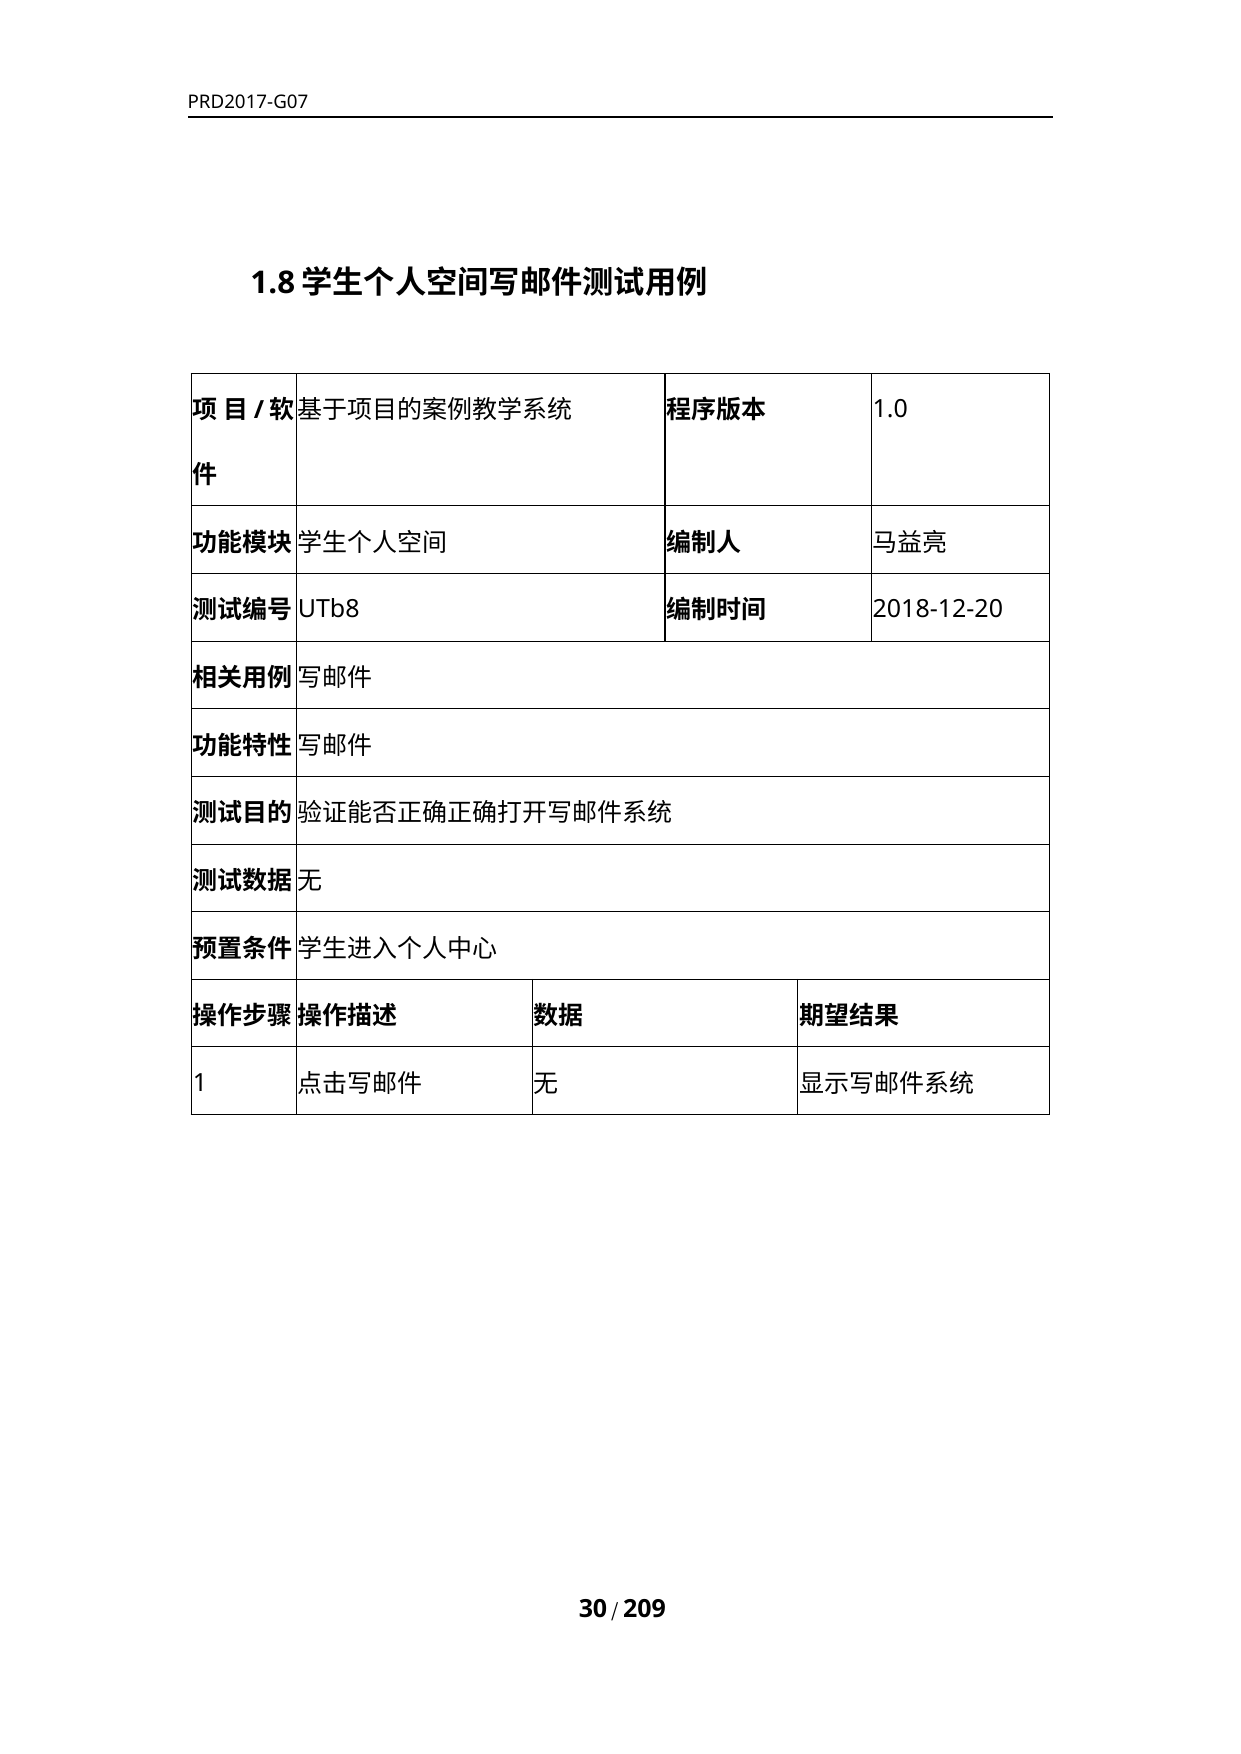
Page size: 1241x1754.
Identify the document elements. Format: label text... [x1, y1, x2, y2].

table_cell 测试编号 [192, 574, 296, 641]
subtitle 1.8学生个人空间写邮件测试用例 [187, 248, 1053, 313]
table_cell 学生进入个人中心 [297, 912, 1049, 979]
table_cell 测试目的 [192, 777, 296, 843]
table_cell 验证能否正确正确打开写邮件系统 [297, 777, 1049, 843]
table_cell 2018-12-20 [872, 574, 1049, 641]
table_cell 1 [192, 1047, 296, 1114]
table_header 项目/软件 [192, 374, 296, 505]
table_cell 编制时间 [666, 574, 871, 641]
table_cell 写邮件 [297, 709, 1049, 776]
table_cell 期望结果 [798, 980, 1049, 1046]
table_cell 相关用例 [192, 642, 296, 708]
table_cell 马益亮 [872, 506, 1049, 573]
table_cell 操作步骤 [192, 980, 296, 1046]
table_header 1.0 [872, 374, 1049, 505]
table_header 程序版本 [666, 374, 871, 505]
table_cell 无 [297, 845, 1049, 911]
table_cell 功能模块 [192, 506, 296, 573]
table_cell 编制人 [666, 506, 871, 573]
table_cell 写邮件 [297, 642, 1049, 708]
table_cell 点击写邮件 [297, 1047, 532, 1114]
table_cell 数据 [533, 980, 797, 1046]
table_cell 功能特性 [192, 709, 296, 776]
table_cell 预置条件 [192, 912, 296, 979]
table_cell 测试数据 [192, 845, 296, 911]
table_cell 无 [533, 1047, 797, 1114]
table_cell UTb8 [297, 574, 664, 641]
table_cell 学生个人空间 [297, 506, 664, 573]
table_cell 操作描述 [297, 980, 532, 1046]
table_cell 显示写邮件系统 [798, 1047, 1049, 1114]
table_header 基于项目的案例教学系统 [297, 374, 664, 505]
